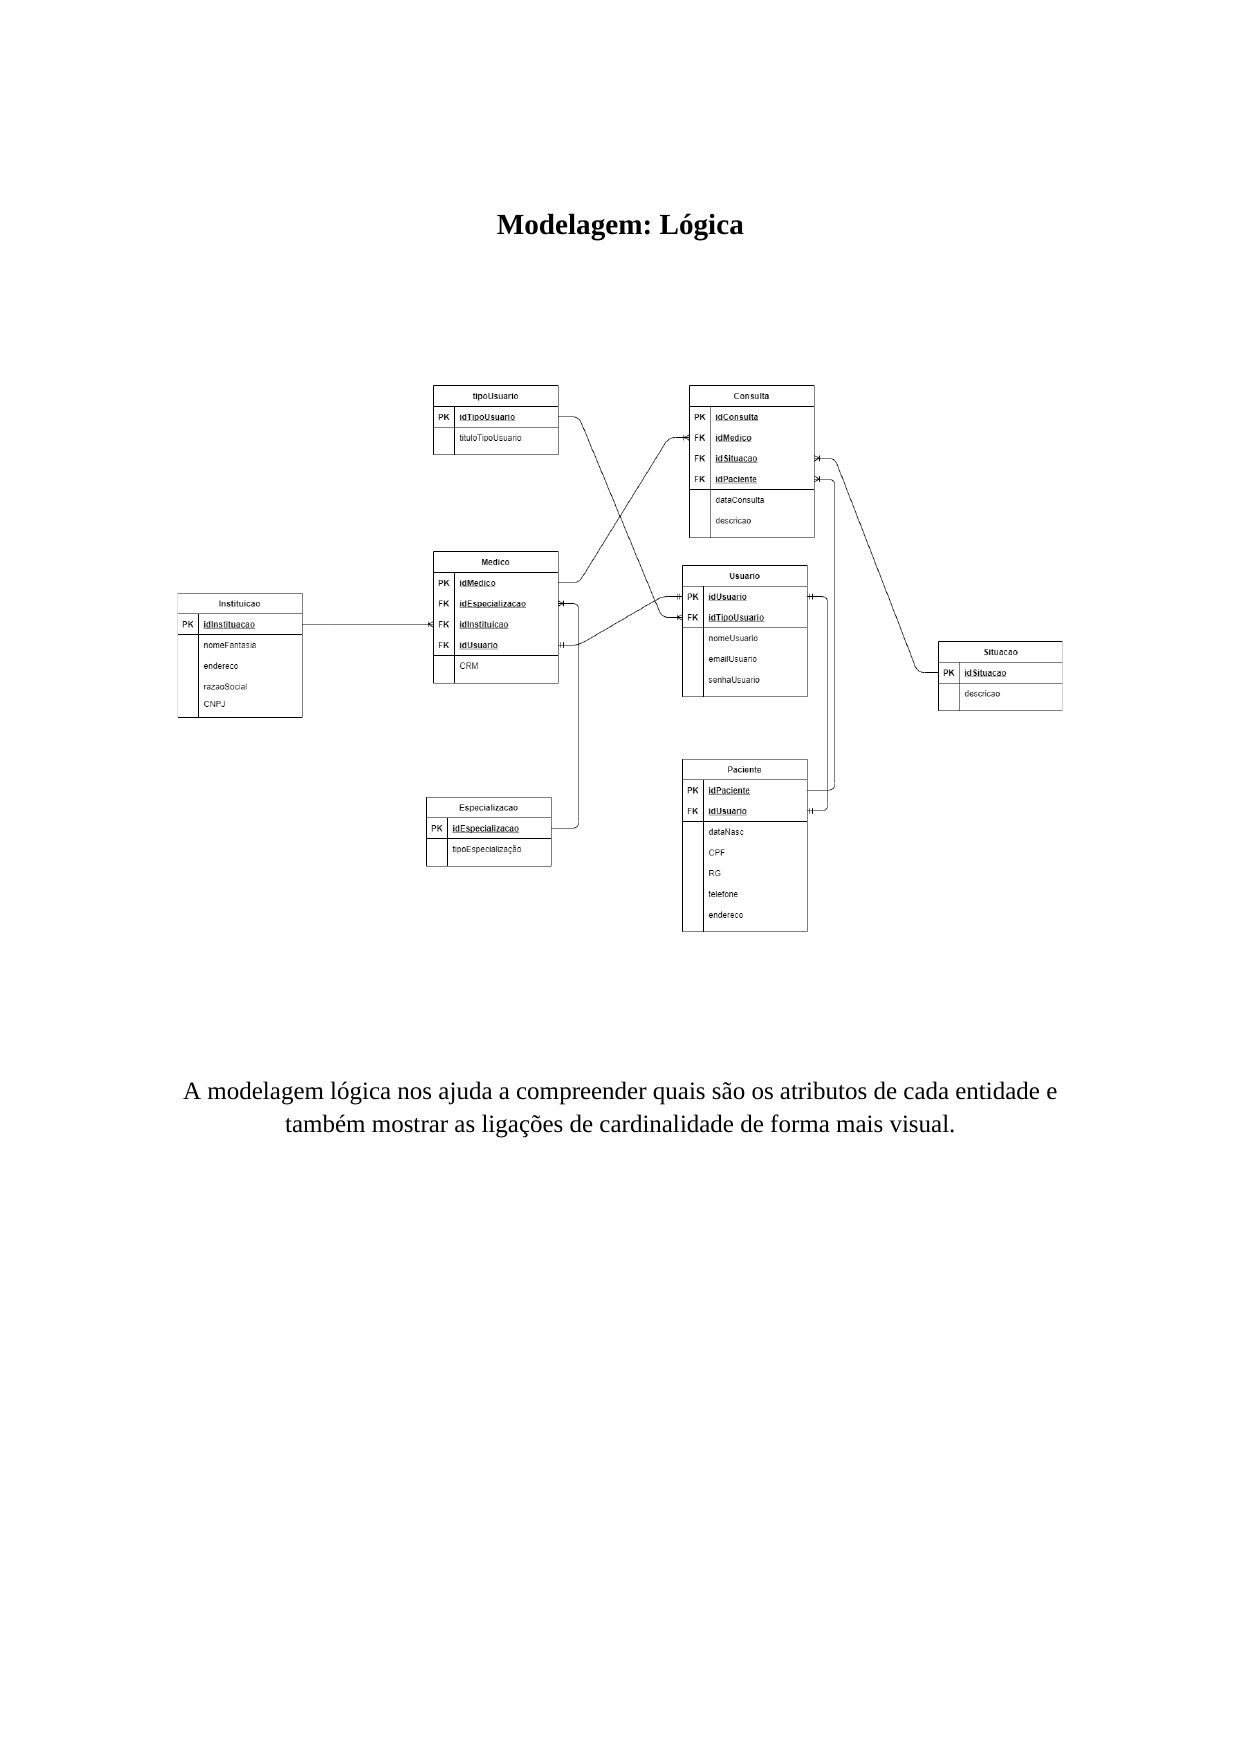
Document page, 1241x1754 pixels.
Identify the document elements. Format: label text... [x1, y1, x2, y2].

text Modelagem: Lógica [177, 207, 1063, 241]
picture [177, 385, 1063, 932]
text A modelagem lógica nos ajuda a compreender quais são os atributos de cada entidade e também mostrar as ligações de cardinalidade de forma mais visual. [177, 1076, 1063, 1137]
